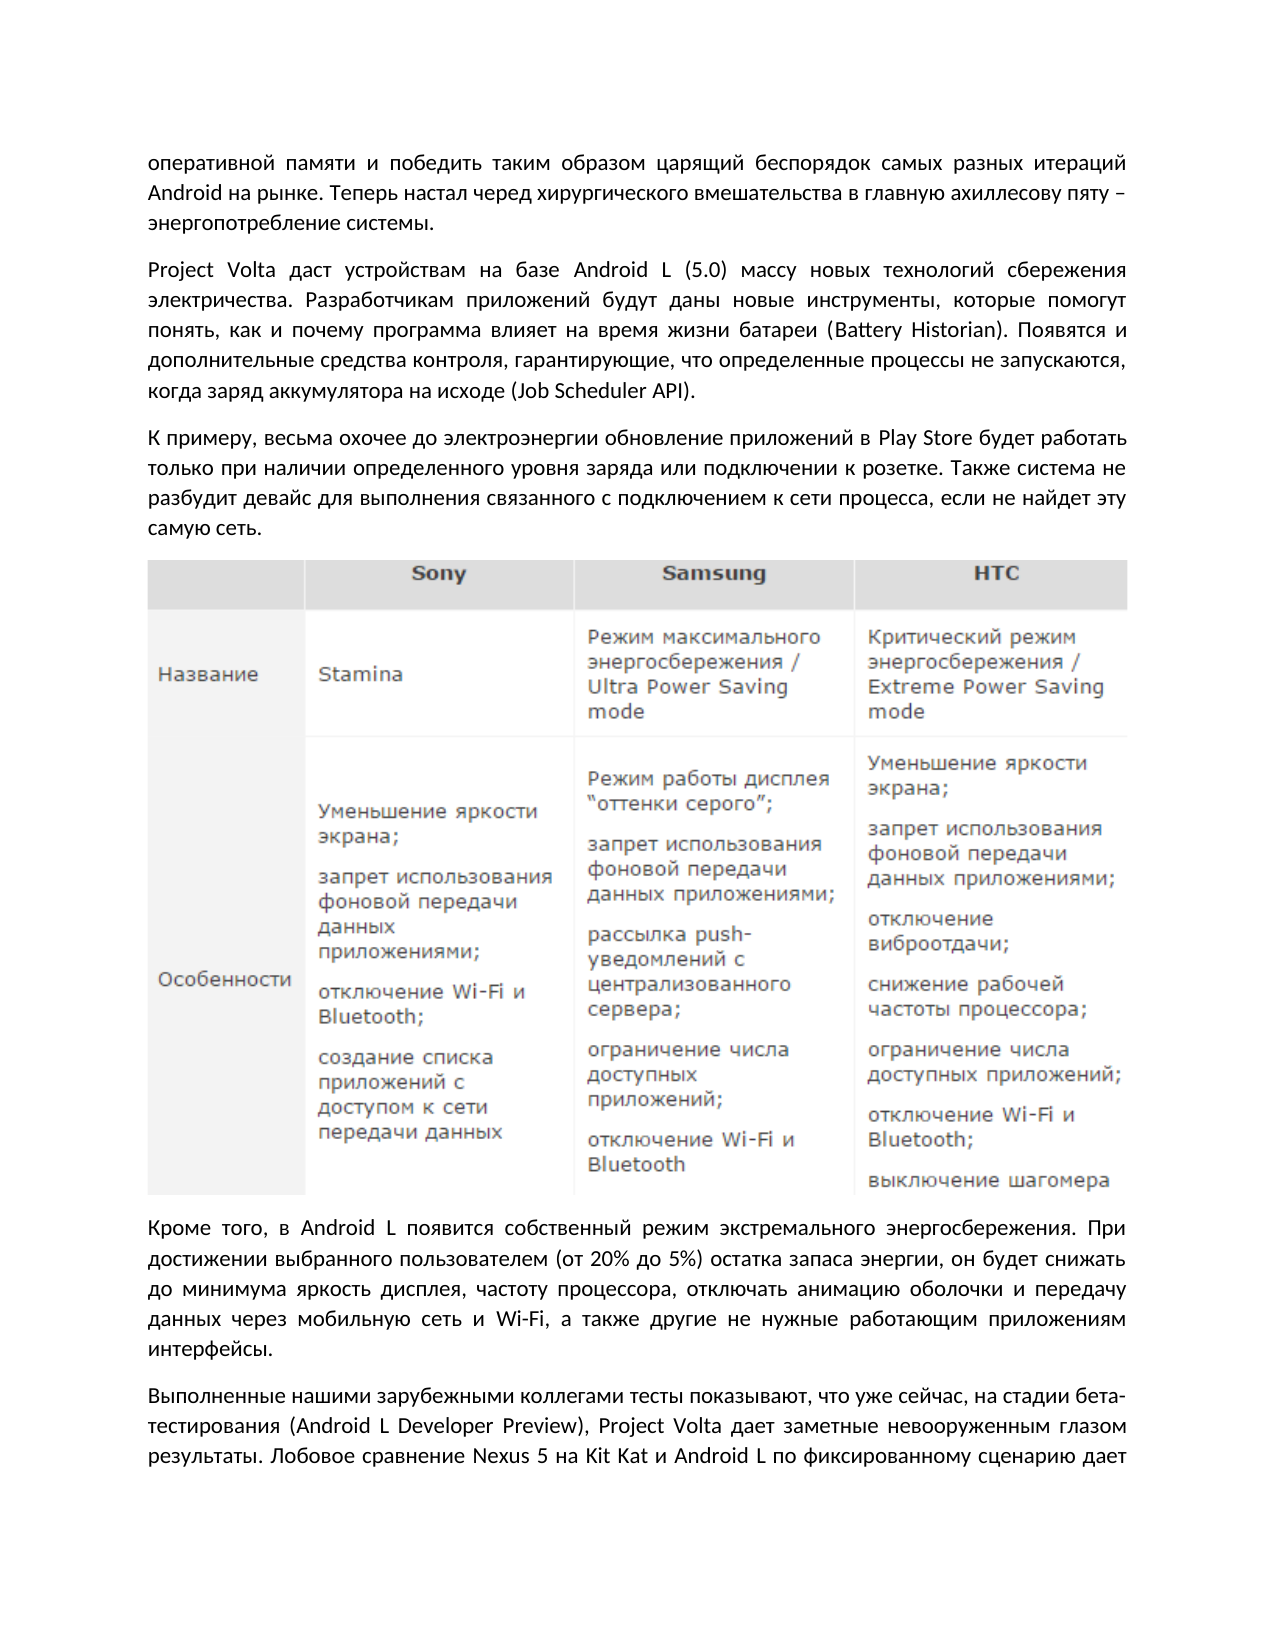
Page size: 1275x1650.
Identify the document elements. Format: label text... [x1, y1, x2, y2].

text Кроме того, в Android L появится собственный режим экстремального энергосбережения. При достижении выбранного пользователем (от 20% до 5%) остатка запаса энергии, он будет снижать до минимума яркость дисплея, частоту процессора, отключать анимацию оболочки и передачу данных через мобильную сеть и Wi-Fi, а также другие не нужные работающим приложениям интерфейсы. [148, 1213, 1127, 1362]
picture [147, 560, 1128, 1195]
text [148, 148, 1127, 236]
text Project Volta даст устройствам на базе Android L (5.0) массу новых технологий сбережения электричества. Разработчикам приложений будут даны новые инструменты, которые помогут понять, как и почему программа влияет на время жизни батареи (Battery Historian). Появятся и дополнительные средства контроля, гарантирующие, что определенные процессы не запускаются, когда заряд аккумулятора на исходе (Job Scheduler API). [148, 255, 1127, 404]
text К примеру, весьма охочее до электроэнергии обновление приложений в Play Store будет работать только при наличии определенного уровня заряда или подключении к розетке. Также система не разбудит девайс для выполнения связанного с подключением к сети процесса, если не найдет эту самую сеть. [148, 423, 1127, 541]
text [148, 1409, 1127, 1470]
